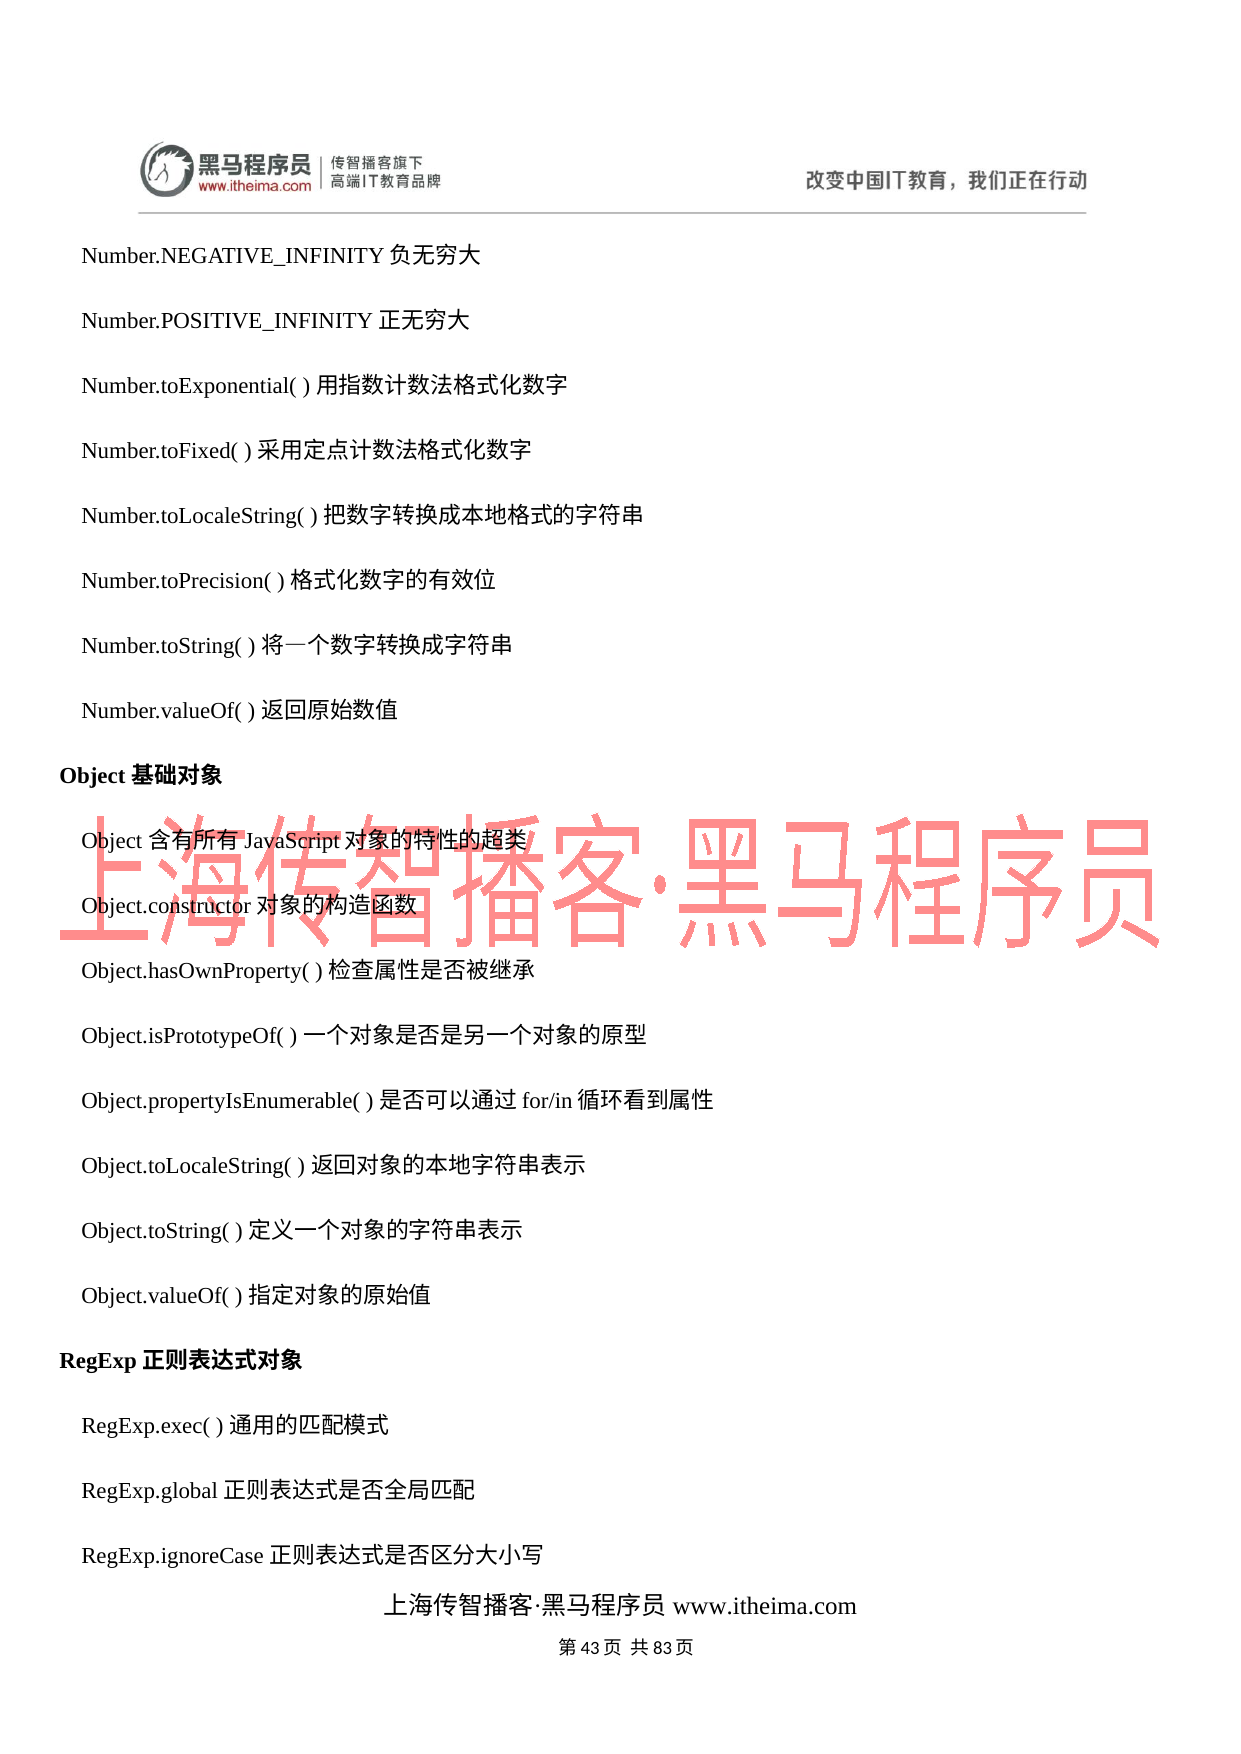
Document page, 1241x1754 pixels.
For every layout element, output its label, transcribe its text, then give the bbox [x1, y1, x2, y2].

text Object.isPrototypeOf( ) 一个对象是否是另一个对象的原型 [81, 1001, 1181, 1066]
text Number.toFixed( ) 采用定点计数法格式化数字 [81, 416, 1181, 481]
text Object.hasOwnProperty( ) 检查属性是否被继承 [81, 936, 1181, 1001]
text Object.constructor 对象的构造函数 [81, 871, 1181, 936]
text Object.toString( ) 定义一个对象的字符串表示 [81, 1196, 1181, 1261]
text Number.toString( ) 将—个数字转换成字符串 [81, 611, 1181, 676]
text Object.toLocaleString( ) 返回对象的本地字符串表示 [81, 1131, 1181, 1196]
text Number.toPrecision( ) 格式化数字的有效位 [81, 546, 1181, 611]
text RegExp 正则表达式对象 [59, 1326, 1181, 1391]
text RegExp.global 正则表达式是否全局匹配 [81, 1456, 1181, 1521]
text Number.NEGATIVE_INFINITY 负无穷大 [81, 221, 1181, 286]
text Object.valueOf( ) 指定对象的原始值 [81, 1261, 1181, 1326]
picture [59, 70, 1180, 221]
text Object 含有所有JavaScript对象的特性的超类 [81, 806, 1181, 871]
text Object.propertyIsEnumerable( ) 是否可以通过for/in循环看到属性 [81, 1066, 1181, 1131]
text Object 基础对象 [59, 741, 1181, 806]
text Number.toExponential( ) 用指数计数法格式化数字 [81, 351, 1181, 416]
text Number.toLocaleString( ) 把数字转换成本地格式的字符串 [81, 481, 1181, 546]
text Number.valueOf( ) 返回原始数值 [81, 676, 1181, 741]
text RegExp.exec( ) 通用的匹配模式 [81, 1391, 1181, 1456]
text RegExp.ignoreCase 正则表达式是否区分大小写 [81, 1521, 1181, 1586]
text Number.POSITIVE_INFINITY 正无穷大 [81, 286, 1181, 351]
